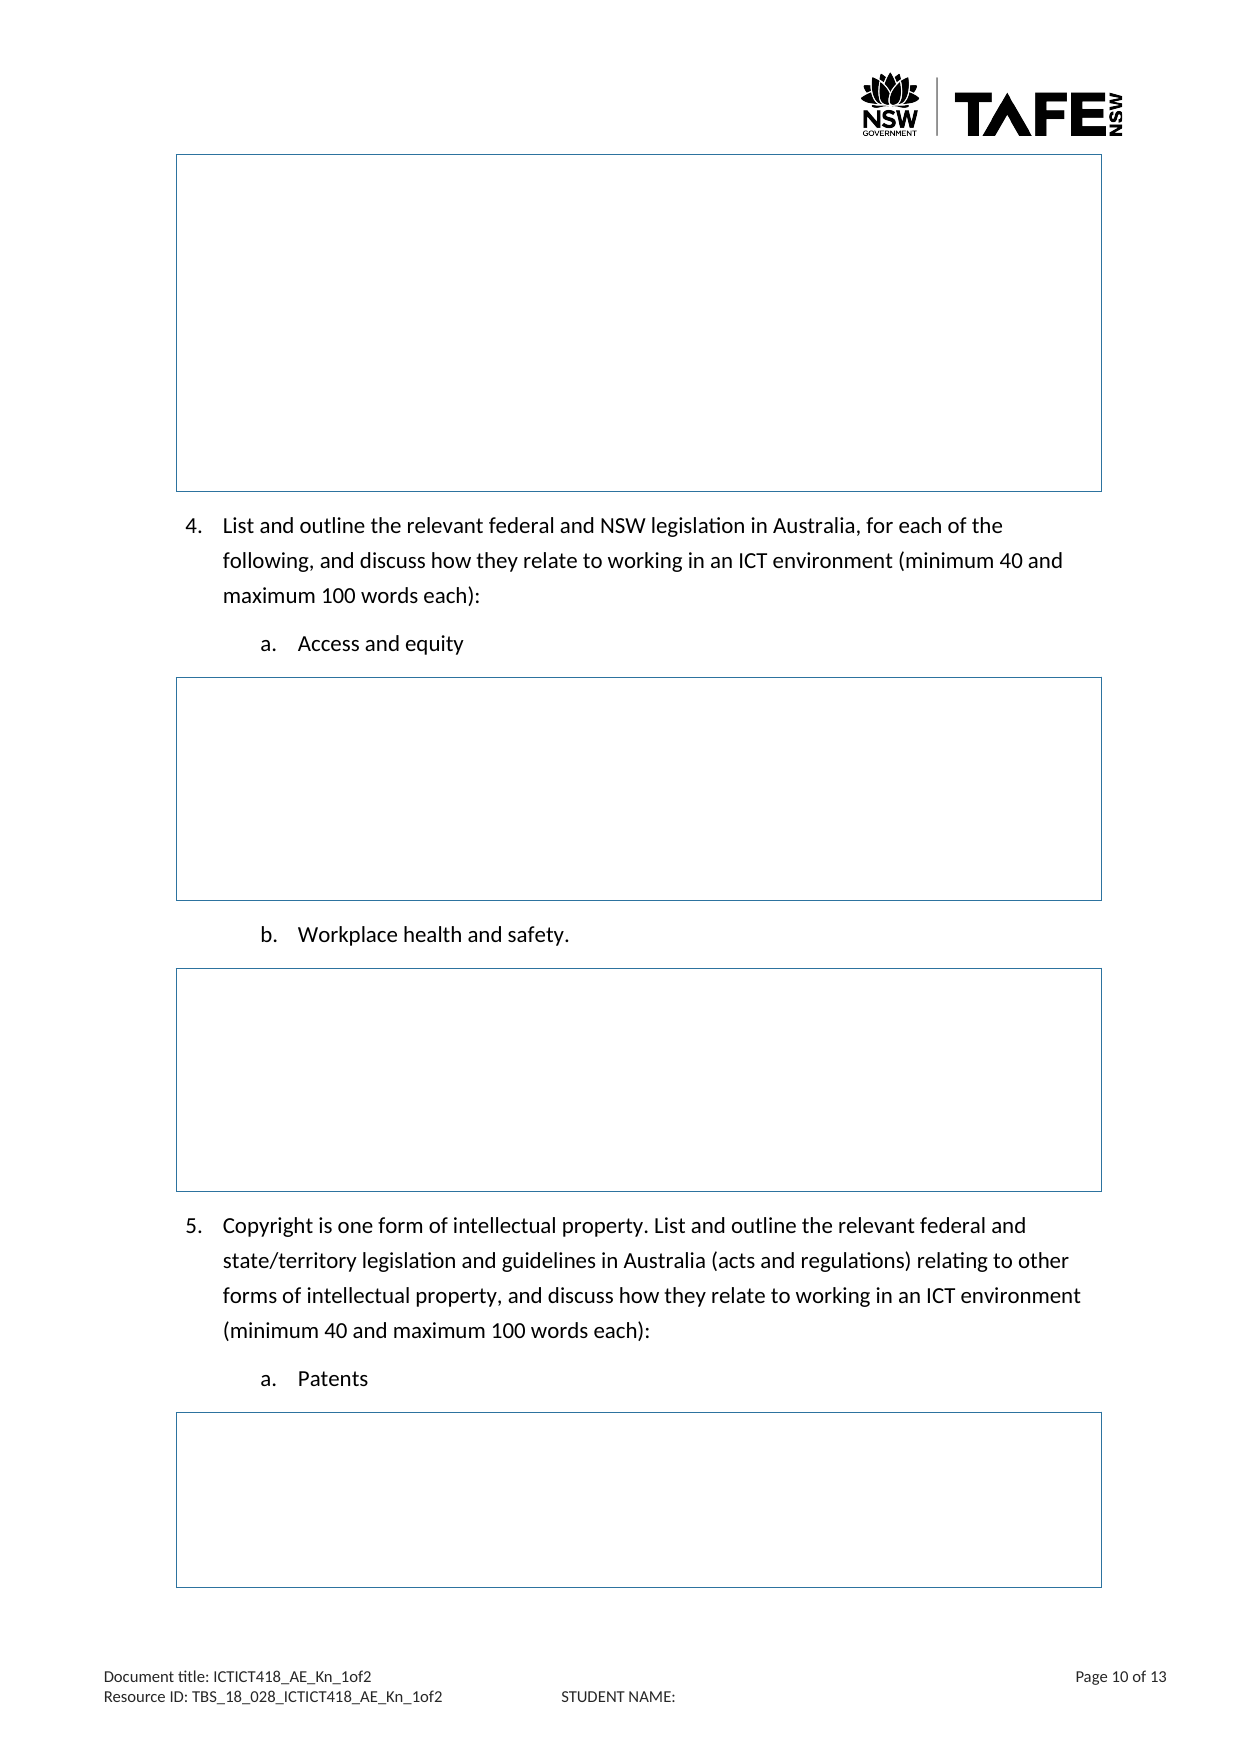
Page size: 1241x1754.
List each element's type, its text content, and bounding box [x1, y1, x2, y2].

list Access and equity [260, 629, 1092, 657]
picture [861, 71, 1123, 137]
list Patents [260, 1364, 1092, 1392]
list Copyright is one form of intellectual property. List and outline the relevant federal and state/territory legislation and guidelines in Australia (acts and regulations) relating to other forms of intellectual property, and discuss how they relate to working in an ICT environment (minimum 40 and maximum 100 words each): [185, 1212, 1092, 1344]
list List and outline the relevant federal and NSW legislation in Australia, for each of the following, and discuss how they relate to working in an ICT environment (minimum 40 and maximum 100 words each): [185, 512, 1092, 609]
list Workplace health and safety. [260, 920, 1092, 948]
